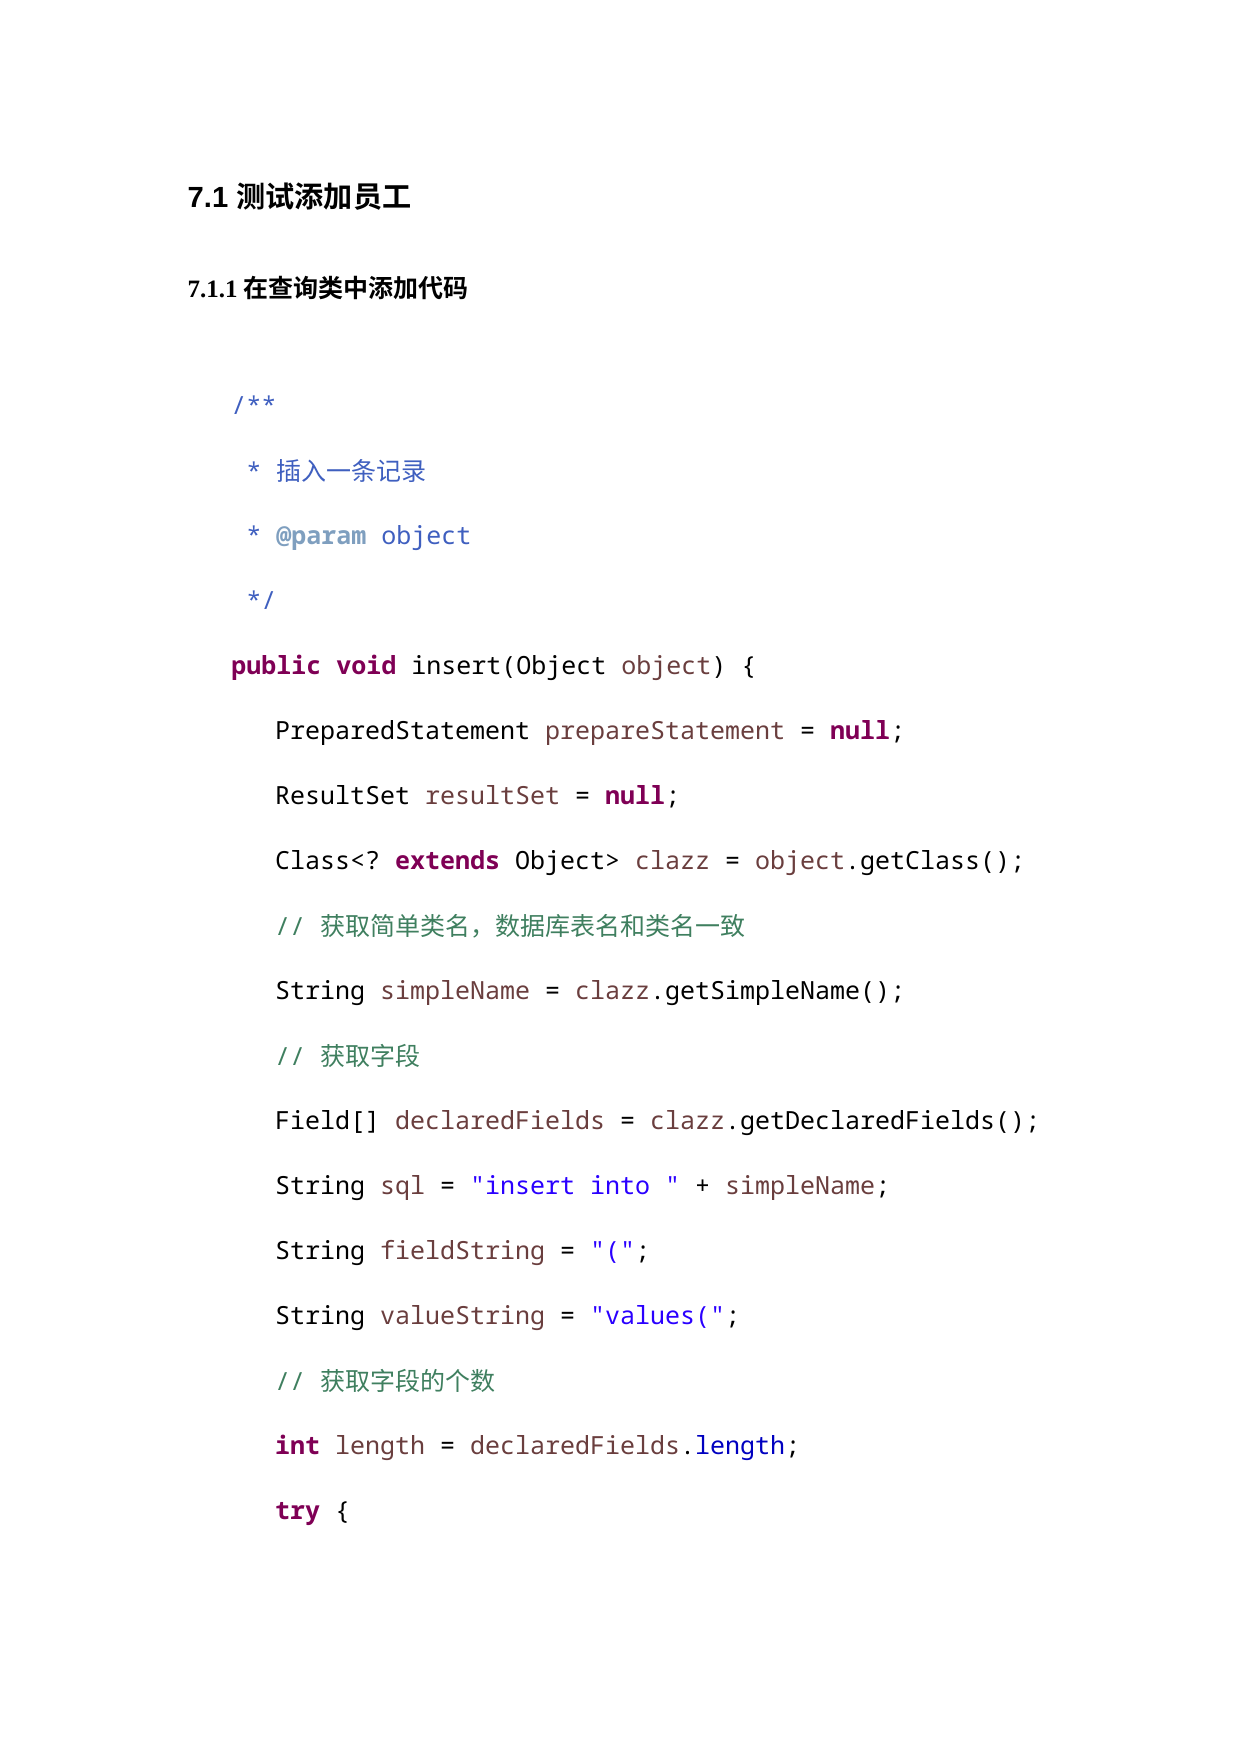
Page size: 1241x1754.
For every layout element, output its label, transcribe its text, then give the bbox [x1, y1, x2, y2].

text String valueString = "values("; [187, 1282, 1053, 1347]
text /** [187, 372, 1053, 437]
text */ [187, 567, 1053, 632]
text try { [187, 1477, 1053, 1542]
text String simpleName = clazz.getSimpleName(); [187, 957, 1053, 1022]
text // 获取简单类名，数据库表名和类名一致 [187, 892, 1053, 957]
text * @param object [187, 502, 1053, 567]
text String sql = "insert into " + simpleName; [187, 1152, 1053, 1217]
text Field[] declaredFields = clazz.getDeclaredFields(); [187, 1087, 1053, 1152]
subtitle 7.1 测试添加员工 [187, 162, 1053, 227]
text * 插入一条记录 [187, 437, 1053, 502]
text Class<? extends Object> clazz = object.getClass(); [187, 827, 1053, 892]
text PreparedStatement prepareStatement = null; [187, 697, 1053, 762]
subtitle 7.1.1 在查询类中添加代码 [187, 254, 1053, 319]
text // 获取字段的个数 [187, 1347, 1053, 1412]
text ResultSet resultSet = null; [187, 762, 1053, 827]
text String fieldString = "("; [187, 1217, 1053, 1282]
text public void insert(Object object) { [187, 632, 1053, 697]
text int length = declaredFields.length; [187, 1412, 1053, 1477]
text // 获取字段 [187, 1022, 1053, 1087]
